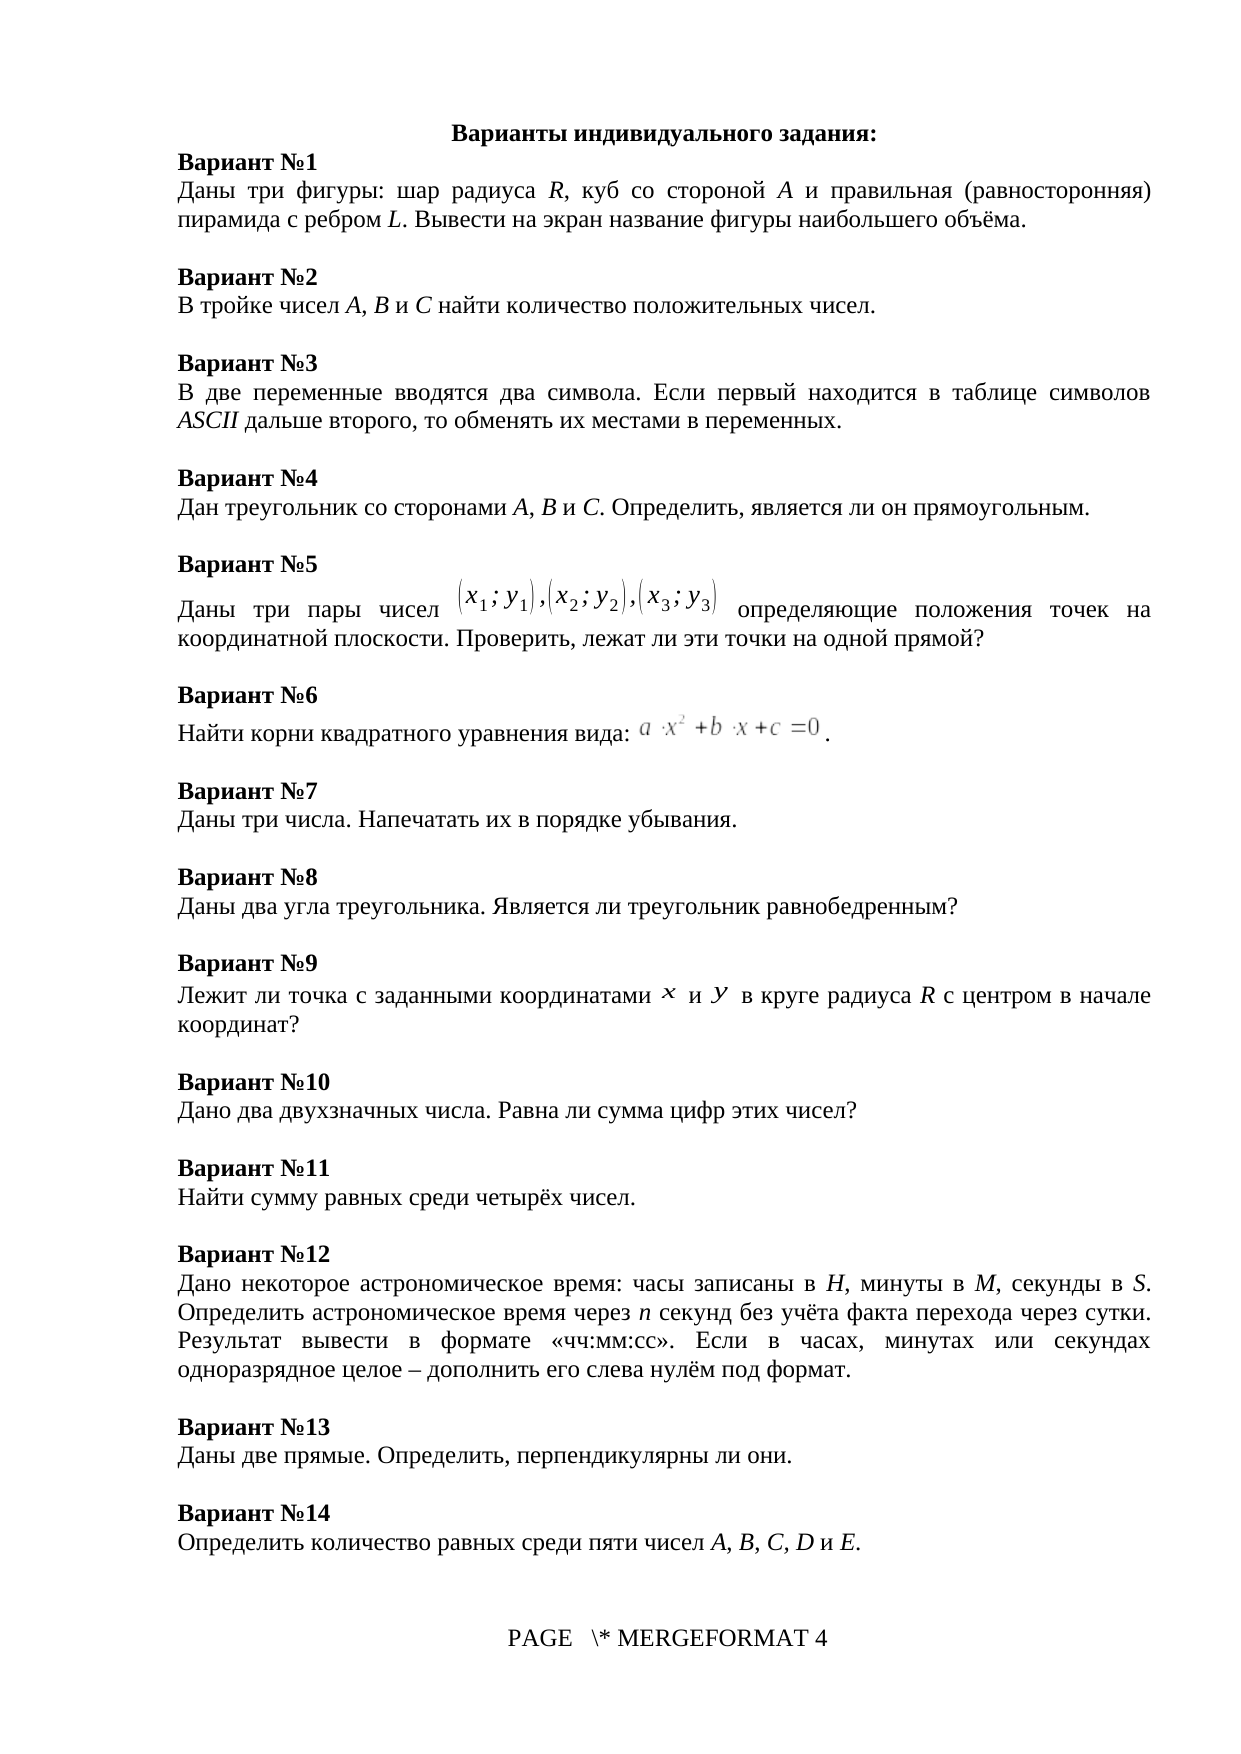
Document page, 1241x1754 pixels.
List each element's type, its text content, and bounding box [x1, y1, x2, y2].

text Даны три фигуры: шар радиуса R, куб со стороной А и правильная (равносторонняя) пирамида с ребром L. Вывести на экран название фигуры наибольшего объёма. [177, 176, 1152, 233]
title Вариант №1 [177, 147, 1152, 176]
text Даны две прямые. Определить, перпендикулярны ли они. [177, 1440, 1152, 1469]
text Определить количество равных среди пяти чисел А, В, С, D и E. [177, 1527, 1152, 1555]
text Вариант №10 [177, 1067, 1152, 1095]
text Вариант №7 [177, 776, 1152, 804]
text Вариант №9 [177, 948, 1152, 977]
text Вариант №13 [177, 1412, 1152, 1440]
text Вариант №4 [177, 463, 1152, 492]
text Дано некоторое астрономическое время: часы записаны в H, минуты в M, секунды в S. Определить астрономическое время через n секунд без учёта факта перехода через сутки. Результат вывести в формате «чч:мм:сс». Если в часах, минутах или секундах одноразрядное целое – дополнить его слева нулём под формат. [177, 1268, 1152, 1383]
text Даны три числа. Напечатать их в порядке убывания. [177, 804, 1152, 833]
text Вариант №12 [177, 1239, 1152, 1268]
text Дан треугольник со сторонами А, В и С. Определить, является ли он прямоугольным. [177, 492, 1152, 521]
text В две переменные вводятся два символа. Если первый находится в таблице символов ASCII дальше второго, то обменять их местами в переменных. [177, 377, 1152, 434]
text В тройке чисел А, В и С найти количество положительных чисел. [177, 291, 1152, 319]
text Вариант №5 [177, 549, 1152, 578]
text Вариант №8 [177, 862, 1152, 891]
text Даны два угла треугольника. Является ли треугольник равнобедренным? [177, 891, 1152, 919]
text Вариант №3 [177, 348, 1152, 377]
text Вариант №2 [177, 262, 1152, 291]
text Лежит ли точка с заданными координатами и в круге радиуса R c центром в начале координат? [177, 977, 1152, 1038]
text Найти сумму равных среди четырёх чисел. [177, 1182, 1152, 1210]
text Найти корни квадратного уравнения вида: . [177, 709, 1152, 747]
text Вариант №6 [177, 680, 1152, 709]
text Вариант №14 [177, 1498, 1152, 1527]
text Вариант №11 [177, 1153, 1152, 1182]
text Дано два двухзначных числа. Равна ли сумма цифр этих чисел? [177, 1095, 1152, 1124]
title Варианты индивидуального задания: [177, 118, 1152, 147]
text Даны три пары чисел определяющие положения точек на координатной плоскости. Проверить, лежат ли эти точки на одной прямой? [177, 578, 1152, 651]
